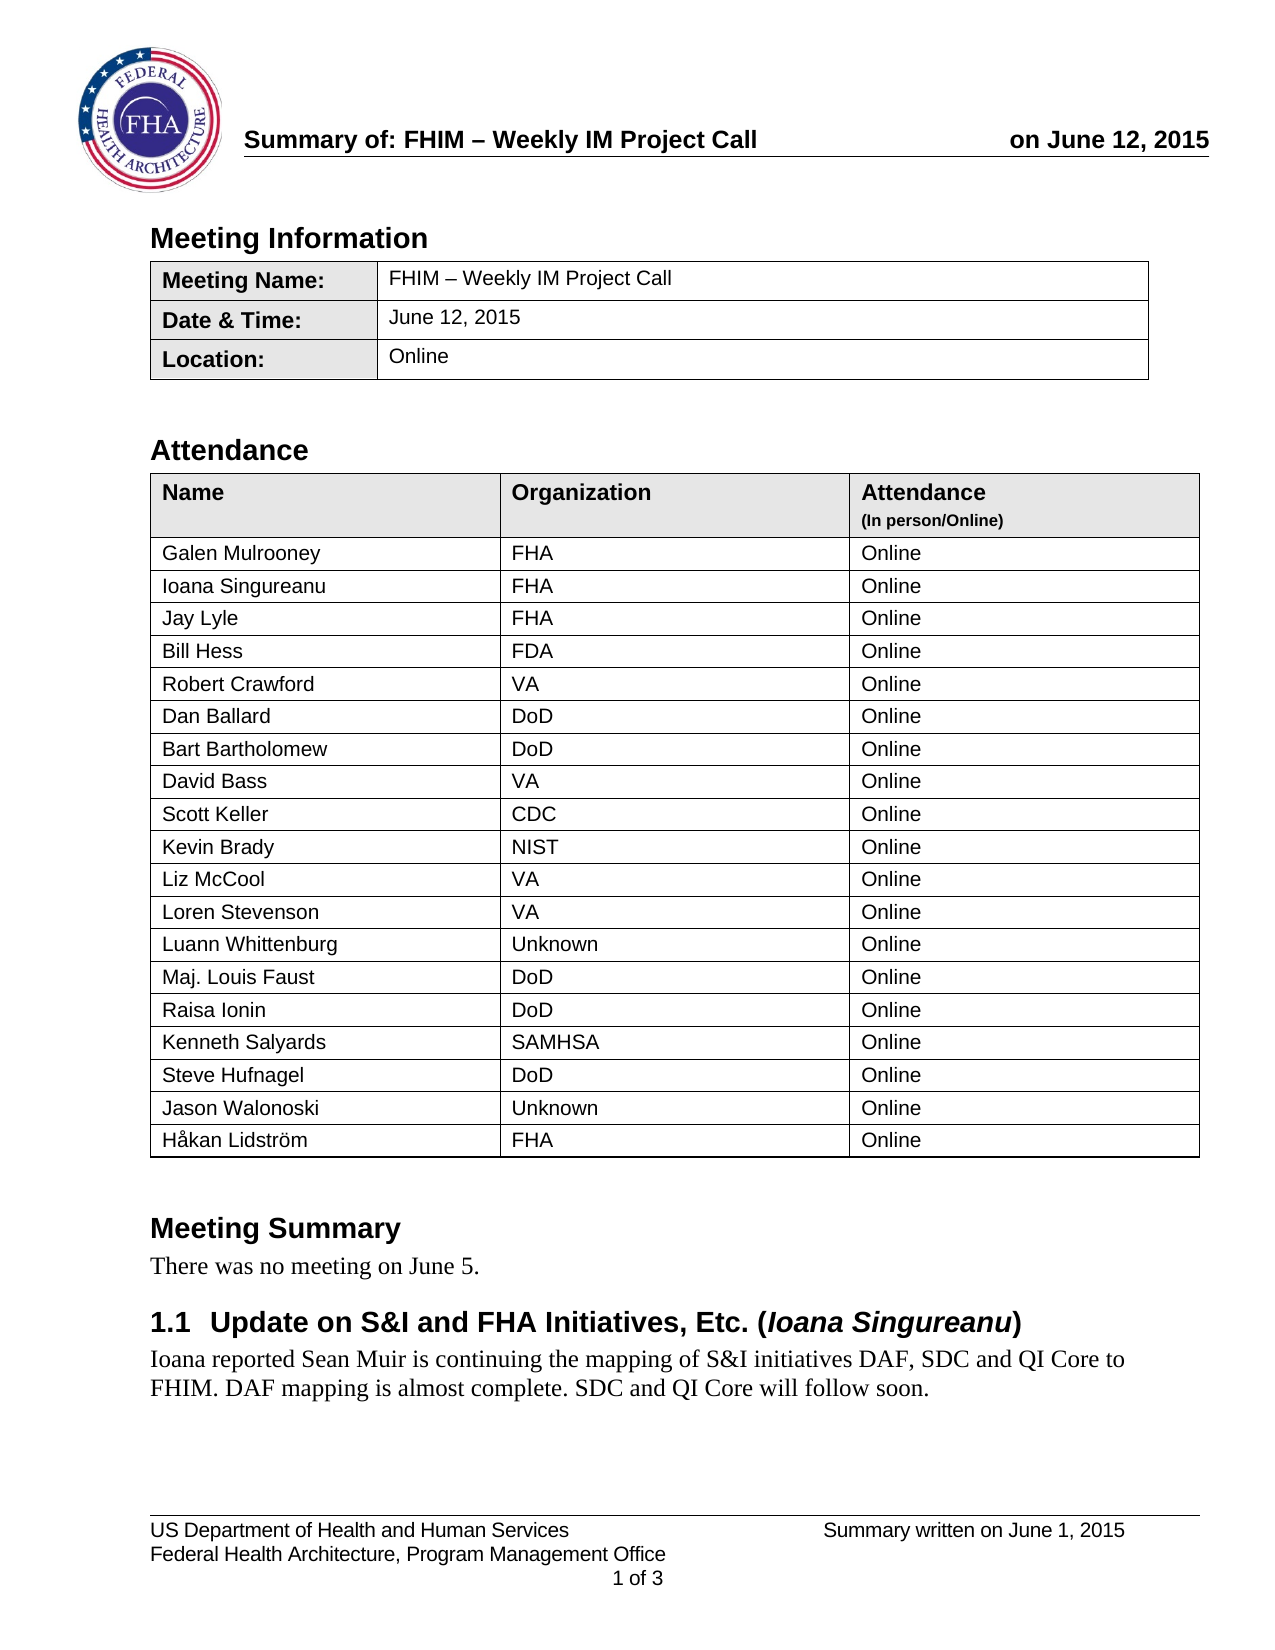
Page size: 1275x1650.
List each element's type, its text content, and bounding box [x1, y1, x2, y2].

table_cell June 12, 2015 [378, 301, 1148, 339]
table_cell Steve Hufnagel [151, 1060, 500, 1091]
table_cell Online [850, 538, 1199, 569]
table_cell VA [501, 766, 849, 798]
table_cell David Bass [151, 766, 500, 798]
table_header Meeting Name: [151, 262, 377, 300]
table_header Organization [501, 474, 849, 537]
table_cell DoD [501, 734, 849, 765]
table_cell Maj. Louis Faust [151, 962, 500, 993]
table_cell FHA [501, 1125, 849, 1156]
table_cell Online [850, 766, 1199, 798]
table_cell Online [850, 668, 1199, 700]
table_cell CDC [501, 799, 849, 830]
table_cell DoD [501, 962, 849, 993]
table_cell Online [850, 929, 1199, 961]
table_header Name [151, 474, 500, 537]
table_cell Raisa Ionin [151, 994, 500, 1026]
table_cell Bart Bartholomew [151, 734, 500, 765]
table_cell Online [850, 636, 1199, 667]
table_cell FDA [501, 636, 849, 667]
table_cell Online [850, 701, 1199, 732]
table_cell Online [850, 571, 1199, 602]
table_cell Location: [151, 340, 377, 378]
table_cell SAMHSA [501, 1027, 849, 1058]
table_cell Online [850, 1092, 1199, 1124]
table_cell Liz McCool [151, 864, 500, 896]
table_cell FHA [501, 538, 849, 569]
table_cell DoD [501, 994, 849, 1026]
table_cell Unknown [501, 1092, 849, 1124]
table_cell Luann Whittenburg [151, 929, 500, 961]
table_cell FHA [501, 603, 849, 635]
table_header Attendance (In person/Online) [850, 474, 1199, 537]
table_cell Online [850, 864, 1199, 896]
table_cell Scott Keller [151, 799, 500, 830]
table_cell NIST [501, 831, 849, 863]
table_cell Ioana Singureanu [151, 571, 500, 602]
picture [75, 45, 222, 192]
table_cell Online [850, 1027, 1199, 1058]
table_cell Dan Ballard [151, 701, 500, 732]
table_cell Kenneth Salyards [151, 1027, 500, 1058]
text Ioana reported Sean Muir is continuing the mapping of S&I initiatives DAF, SDC and QI Core to FHIM. DAF mapping is almost complete. SDC and QI Core will follow soon. [150, 1344, 1200, 1402]
subtitle Meeting Information [150, 221, 1200, 255]
table_cell Online [850, 897, 1199, 928]
table_header FHIM – Weekly IM Project Call [378, 262, 1148, 300]
table_cell DoD [501, 701, 849, 732]
subtitle Update on S&I and FHA Initiatives, Etc. (Ioana Singureanu) [150, 1305, 1200, 1338]
table_cell Galen Mulrooney [151, 538, 500, 569]
table_cell Online [850, 603, 1199, 635]
table_cell Online [850, 799, 1199, 830]
table_cell Online [378, 340, 1148, 378]
table_cell Online [850, 994, 1199, 1026]
table_cell DoD [501, 1060, 849, 1091]
table_cell Online [850, 734, 1199, 765]
table_cell Loren Stevenson [151, 897, 500, 928]
table_cell Robert Crawford [151, 668, 500, 700]
table_cell Online [850, 962, 1199, 993]
table_cell Online [850, 831, 1199, 863]
table_cell Online [850, 1125, 1199, 1156]
table_cell VA [501, 668, 849, 700]
table_cell VA [501, 897, 849, 928]
table_cell Jason Walonoski [151, 1092, 500, 1124]
table_cell Date & Time: [151, 301, 377, 339]
table_cell Unknown [501, 929, 849, 961]
table_cell Håkan Lidström [151, 1125, 500, 1156]
subtitle Meeting Summary [150, 1211, 1200, 1245]
table_cell Kevin Brady [151, 831, 500, 863]
table_cell Bill Hess [151, 636, 500, 667]
table_cell FHA [501, 571, 849, 602]
table_cell Jay Lyle [151, 603, 500, 635]
table_cell VA [501, 864, 849, 896]
text There was no meeting on June 5. [150, 1251, 1200, 1280]
subtitle Attendance [150, 433, 1200, 467]
table_cell Online [850, 1060, 1199, 1091]
